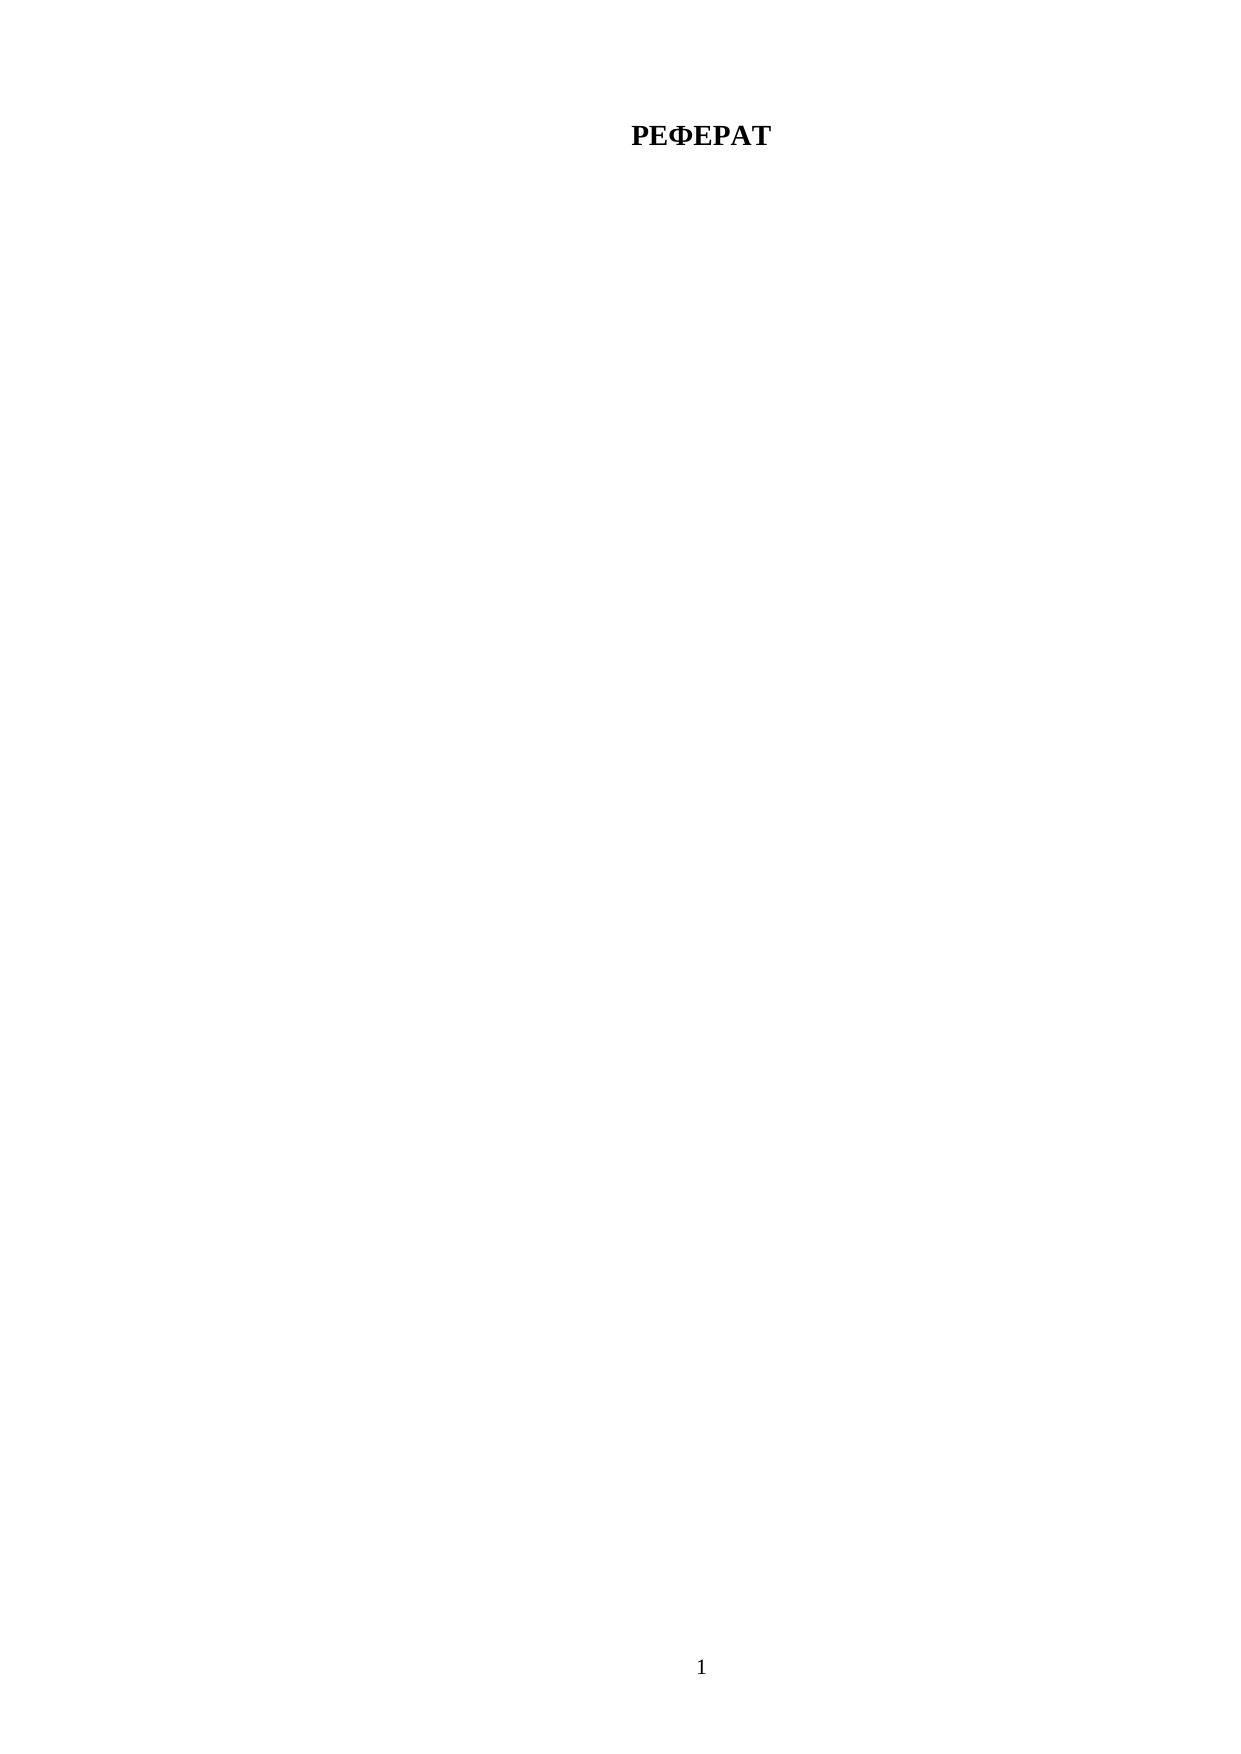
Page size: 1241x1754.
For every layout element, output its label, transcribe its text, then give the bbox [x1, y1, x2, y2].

text РЕФЕРАТ [251, 118, 1151, 152]
